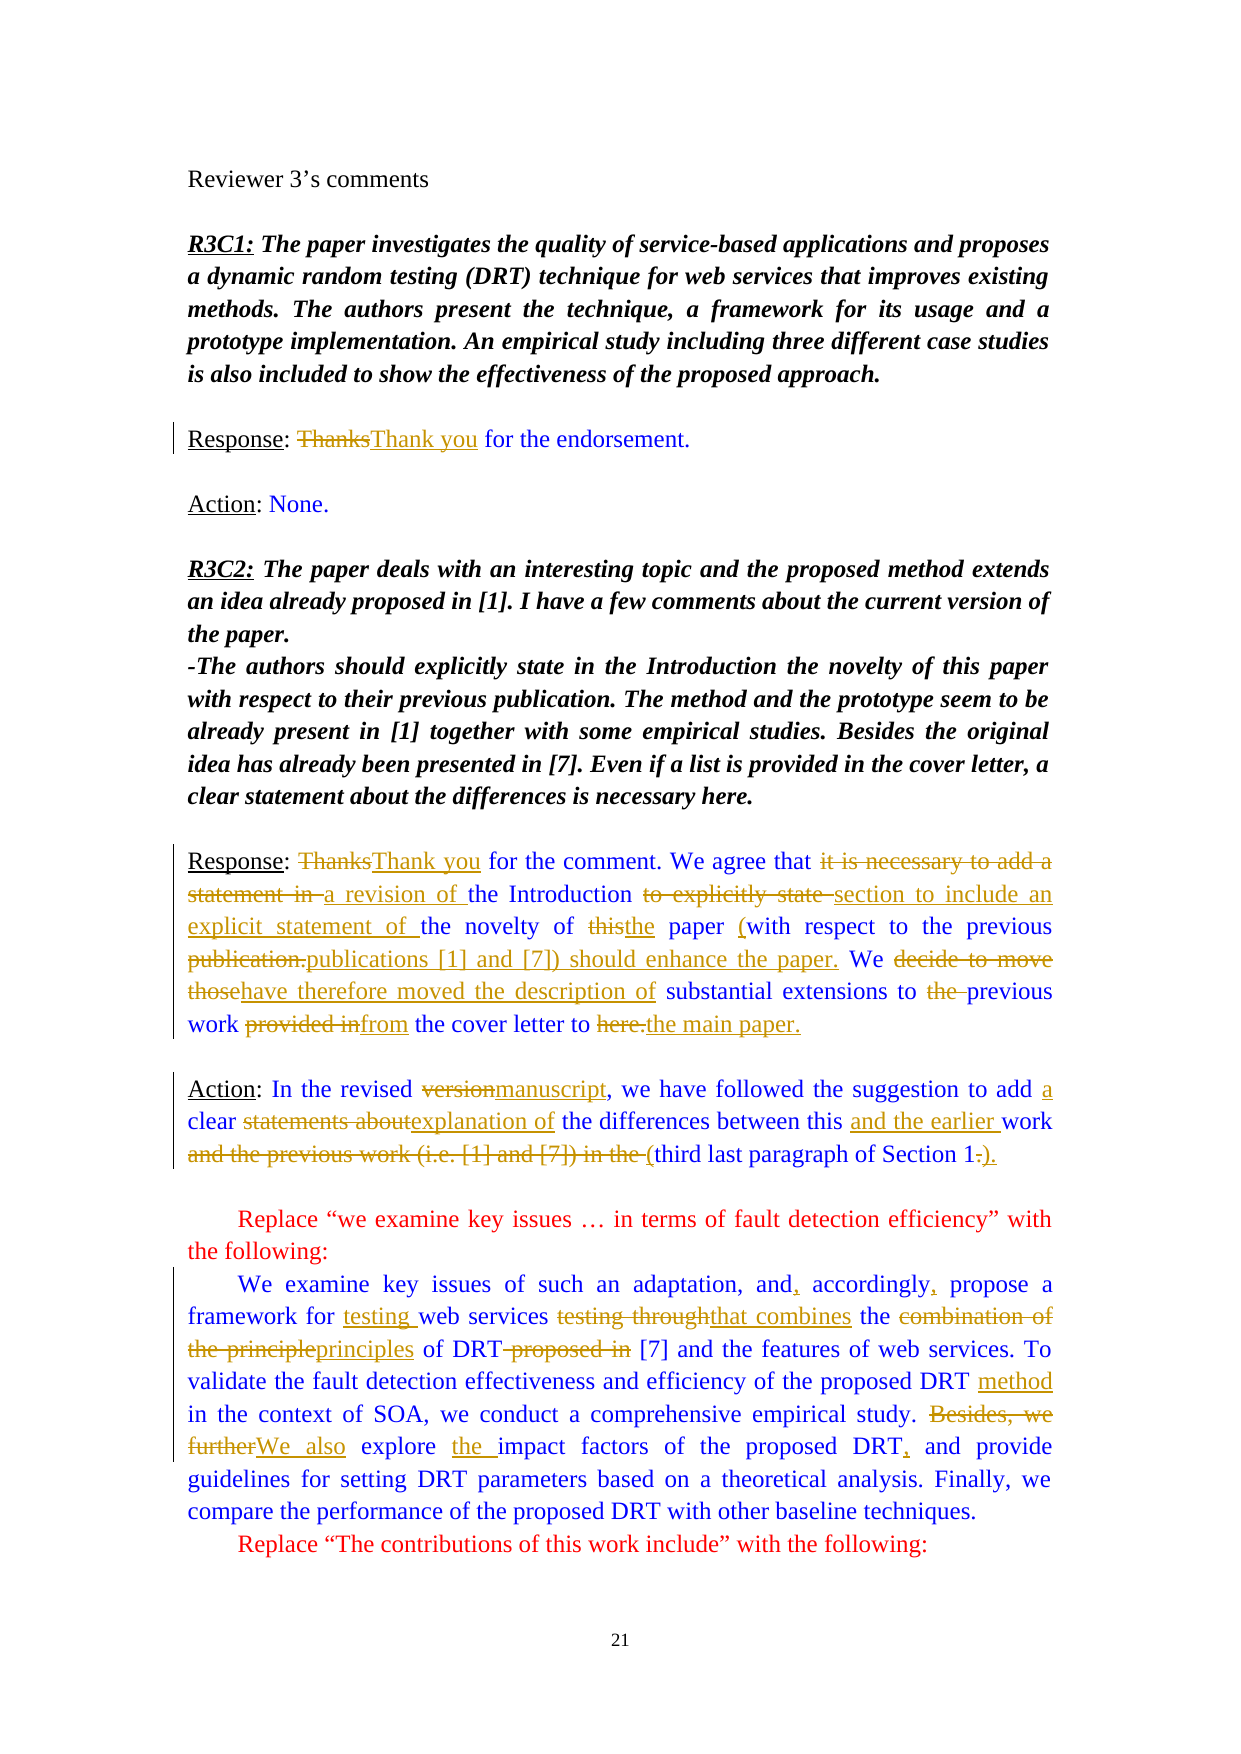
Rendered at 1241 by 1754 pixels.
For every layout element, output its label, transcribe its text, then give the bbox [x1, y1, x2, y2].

text Replace “The contributions of this work include” with the following: [187, 1527, 1053, 1559]
text R3C1: The paper investigates the quality of service-based applications and proposes a dynamic random testing (DRT) technique for web services that improves existing methods. The authors present the technique, a framework for its usage and a prototype implementation. An empirical study including three different case studies is also included to show the effectiveness of the proposed approach. [187, 227, 1053, 389]
text Replace “we examine key issues … in terms of fault detection efficiency” with the following: [187, 1202, 1053, 1267]
text We examine key issues of such an adaptation, and accordingly propose a framework for web services the of DRT [7] and the features of web services. To validate the fault detection effectiveness and efficiency of the proposed DRT in the context of SOA, we conduct a comprehensive empirical study. explore impact factors of the proposed DRT and provide guidelines for setting DRT parameters based on a theoretical analysis. Finally, we compare the performance of the proposed DRT with other baseline techniques. [187, 1267, 1053, 1527]
text Action: In the revised , we have followed the suggestion to add clear the differences between this work third last paragraph of Section 1 [187, 1072, 1053, 1169]
text Action: None. [187, 487, 1053, 519]
text Reviewer 3’s comments [187, 162, 1053, 194]
text Response: for the comment. We agree that the Introduction the novelty of paper with respect to the previous We substantial extensions to previous work the cover letter to [187, 844, 1053, 1039]
text Response: for the endorsement. [187, 422, 1053, 454]
text R3C2: The paper deals with an interesting topic and the proposed method extends an idea already proposed in [1]. I have a few comments about the current version of the paper. [187, 552, 1053, 649]
text -The authors should explicitly state in the Introduction the novelty of this paper with respect to their previous publication. The method and the prototype seem to be already present in [1] together with some empirical studies. Besides the original idea has already been presented in [7]. Even if a list is provided in the cover letter, a clear statement about the differences is necessary here. [187, 649, 1053, 812]
